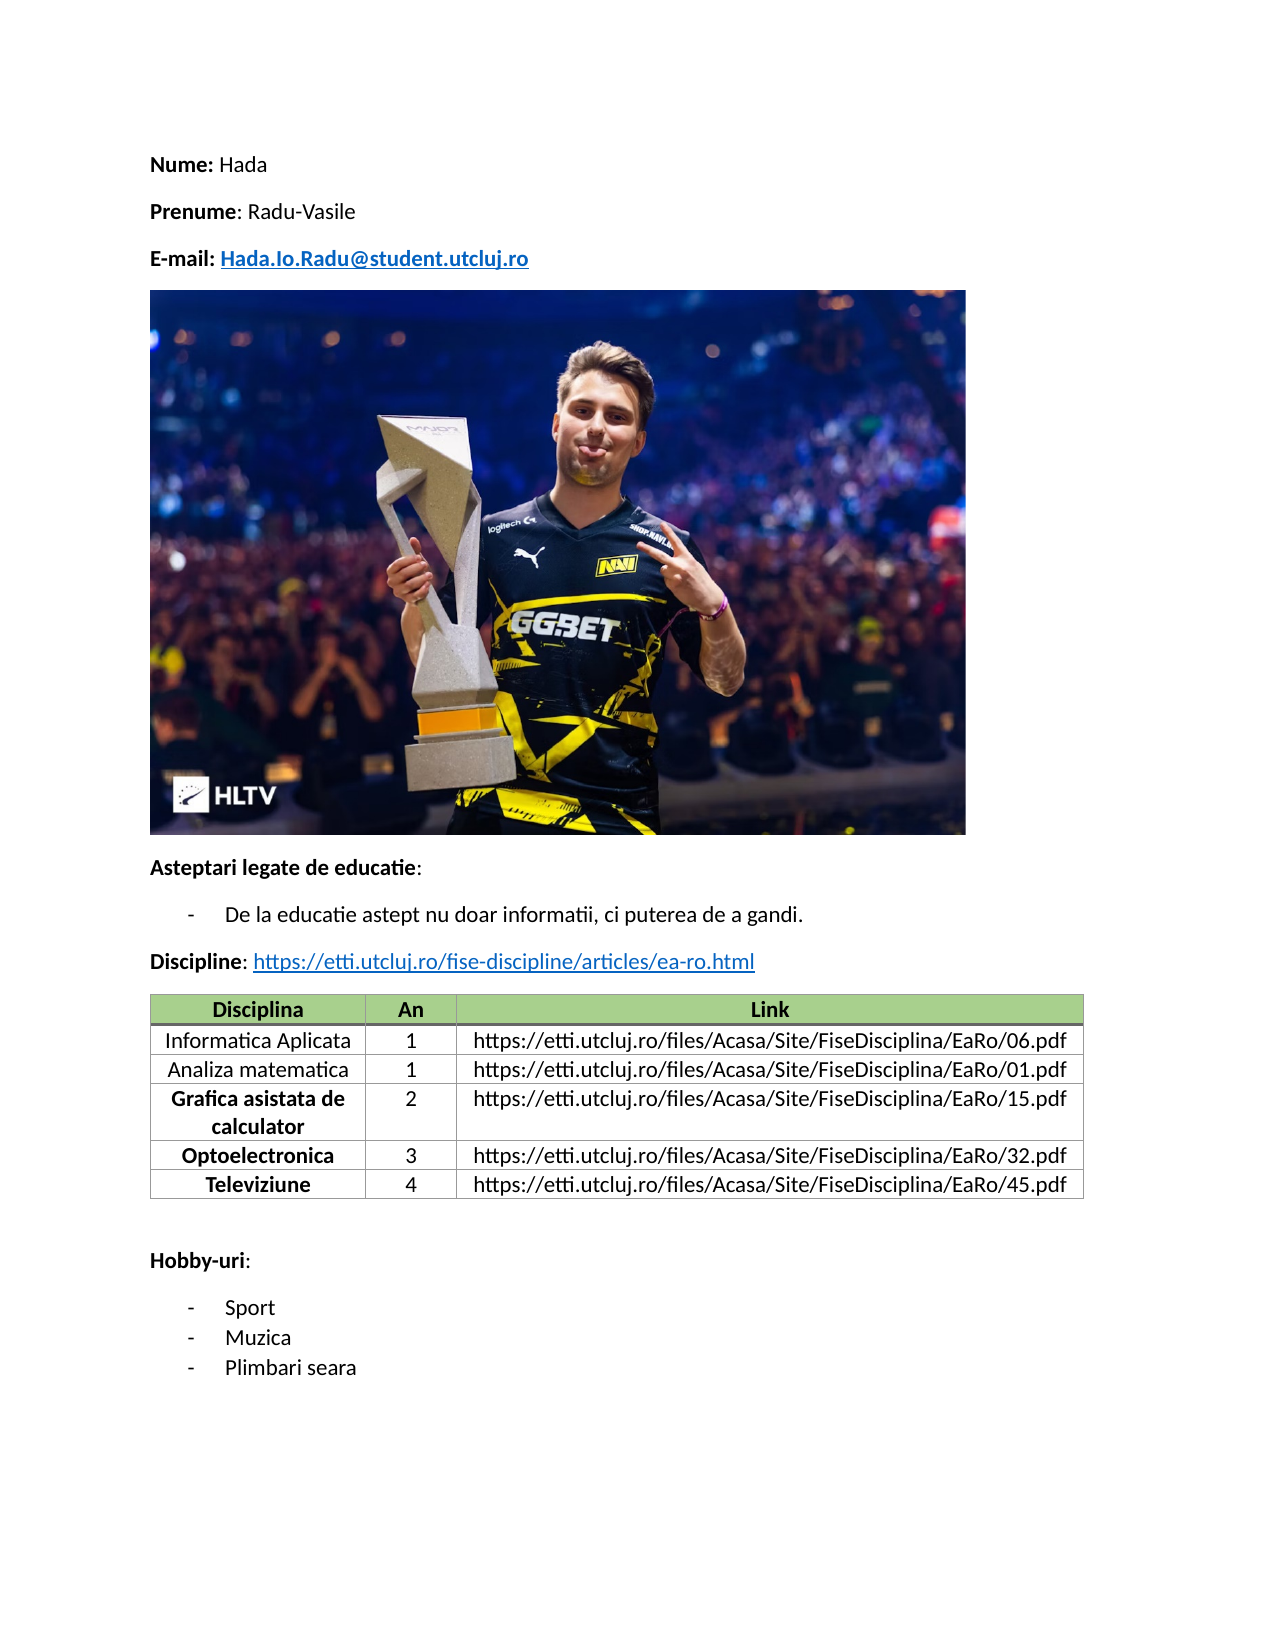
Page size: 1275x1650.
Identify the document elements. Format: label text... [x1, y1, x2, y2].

table_cell Televiziune [151, 1170, 365, 1198]
table_cell Analiza matematica [151, 1055, 365, 1083]
table_cell 1 [366, 1055, 456, 1083]
table_cell 1 [366, 1026, 456, 1054]
table_cell https://etti.utcluj.ro/files/Acasa/Site/FiseDisciplina/EaRo/15.pdf [457, 1084, 1083, 1140]
table_cell https://etti.utcluj.ro/files/Acasa/Site/FiseDisciplina/EaRo/06.pdf [457, 1026, 1083, 1054]
list Sport [187, 1293, 1125, 1321]
picture [150, 290, 966, 835]
list Muzica [187, 1323, 1125, 1351]
text Asteptari legate de educatie: [150, 853, 1125, 881]
table_cell Grafica asistata de calculator [151, 1084, 365, 1140]
table_cell https://etti.utcluj.ro/files/Acasa/Site/FiseDisciplina/EaRo/45.pdf [457, 1170, 1083, 1198]
table_header An [366, 995, 456, 1023]
table_cell 2 [366, 1084, 456, 1140]
table_cell 3 [366, 1141, 456, 1169]
table_header Link [457, 995, 1083, 1023]
text Hobby-uri: [150, 1246, 1125, 1274]
table_cell https://etti.utcluj.ro/files/Acasa/Site/FiseDisciplina/EaRo/32.pdf [457, 1141, 1083, 1169]
list Plimbari seara [187, 1353, 1125, 1382]
table_header Disciplina [151, 995, 365, 1023]
text Discipline: https://etti.utcluj.ro/fise-discipline/articles/ea-ro.html [150, 947, 1125, 975]
text E-mail: Hada.Io.Radu@student.utcluj.ro [150, 244, 1125, 272]
table_cell https://etti.utcluj.ro/files/Acasa/Site/FiseDisciplina/EaRo/01.pdf [457, 1055, 1083, 1083]
text Prenume: Radu-Vasile [150, 197, 1125, 225]
table_cell Informatica Aplicata [151, 1026, 365, 1054]
table_cell Optoelectronica [151, 1141, 365, 1169]
list De la educatie astept nu doar informatii, ci puterea de a gandi. [187, 900, 1125, 928]
table_cell 4 [366, 1170, 456, 1198]
text Nume: Hada [150, 150, 1125, 178]
